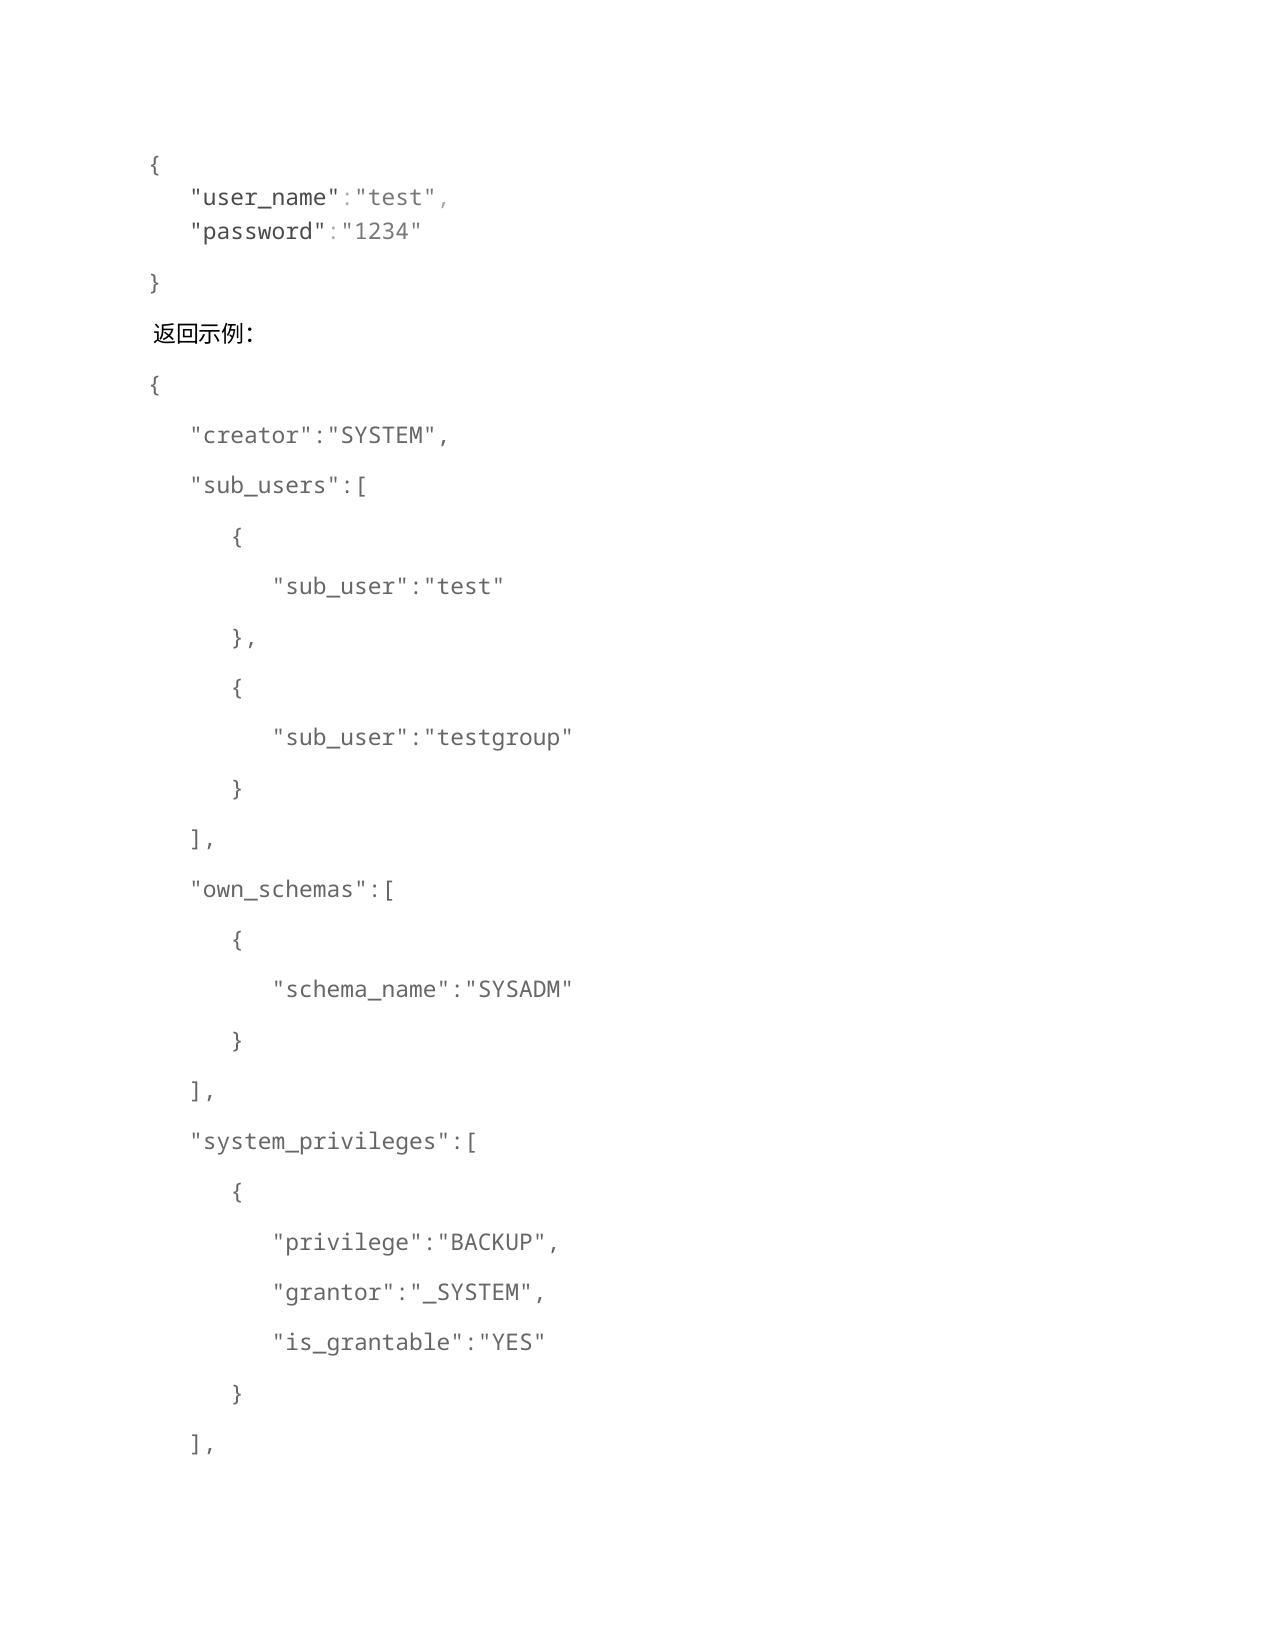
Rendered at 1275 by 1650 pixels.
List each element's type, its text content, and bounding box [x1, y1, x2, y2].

text { [148, 923, 1127, 954]
text { "user_name":"test", "password":"1234" [148, 148, 1127, 246]
text { [148, 1175, 1127, 1206]
text "is_grantable":"YES" [148, 1326, 1127, 1358]
text }, [148, 621, 1127, 652]
text "own_schemas":[ [148, 873, 1127, 904]
text 返回示例： [148, 316, 1127, 349]
text ], [148, 822, 1127, 853]
text { [148, 368, 1127, 400]
text } [148, 266, 1127, 297]
text { [148, 671, 1127, 702]
text { [148, 520, 1127, 551]
text ], [148, 1427, 1127, 1458]
text "privilege":"BACKUP", [148, 1226, 1127, 1257]
text "grantor":"_SYSTEM", [148, 1276, 1127, 1307]
text "sub_users":[ [148, 469, 1127, 501]
text } [148, 772, 1127, 803]
text ], [148, 1074, 1127, 1106]
text "schema_name":"SYSADM" [148, 973, 1127, 1005]
text } [148, 1024, 1127, 1055]
text "sub_user":"test" [148, 570, 1127, 601]
text "creator":"SYSTEM", [148, 419, 1127, 450]
text "system_privileges":[ [148, 1125, 1127, 1156]
text } [148, 1377, 1127, 1408]
text "sub_user":"testgroup" [148, 721, 1127, 753]
